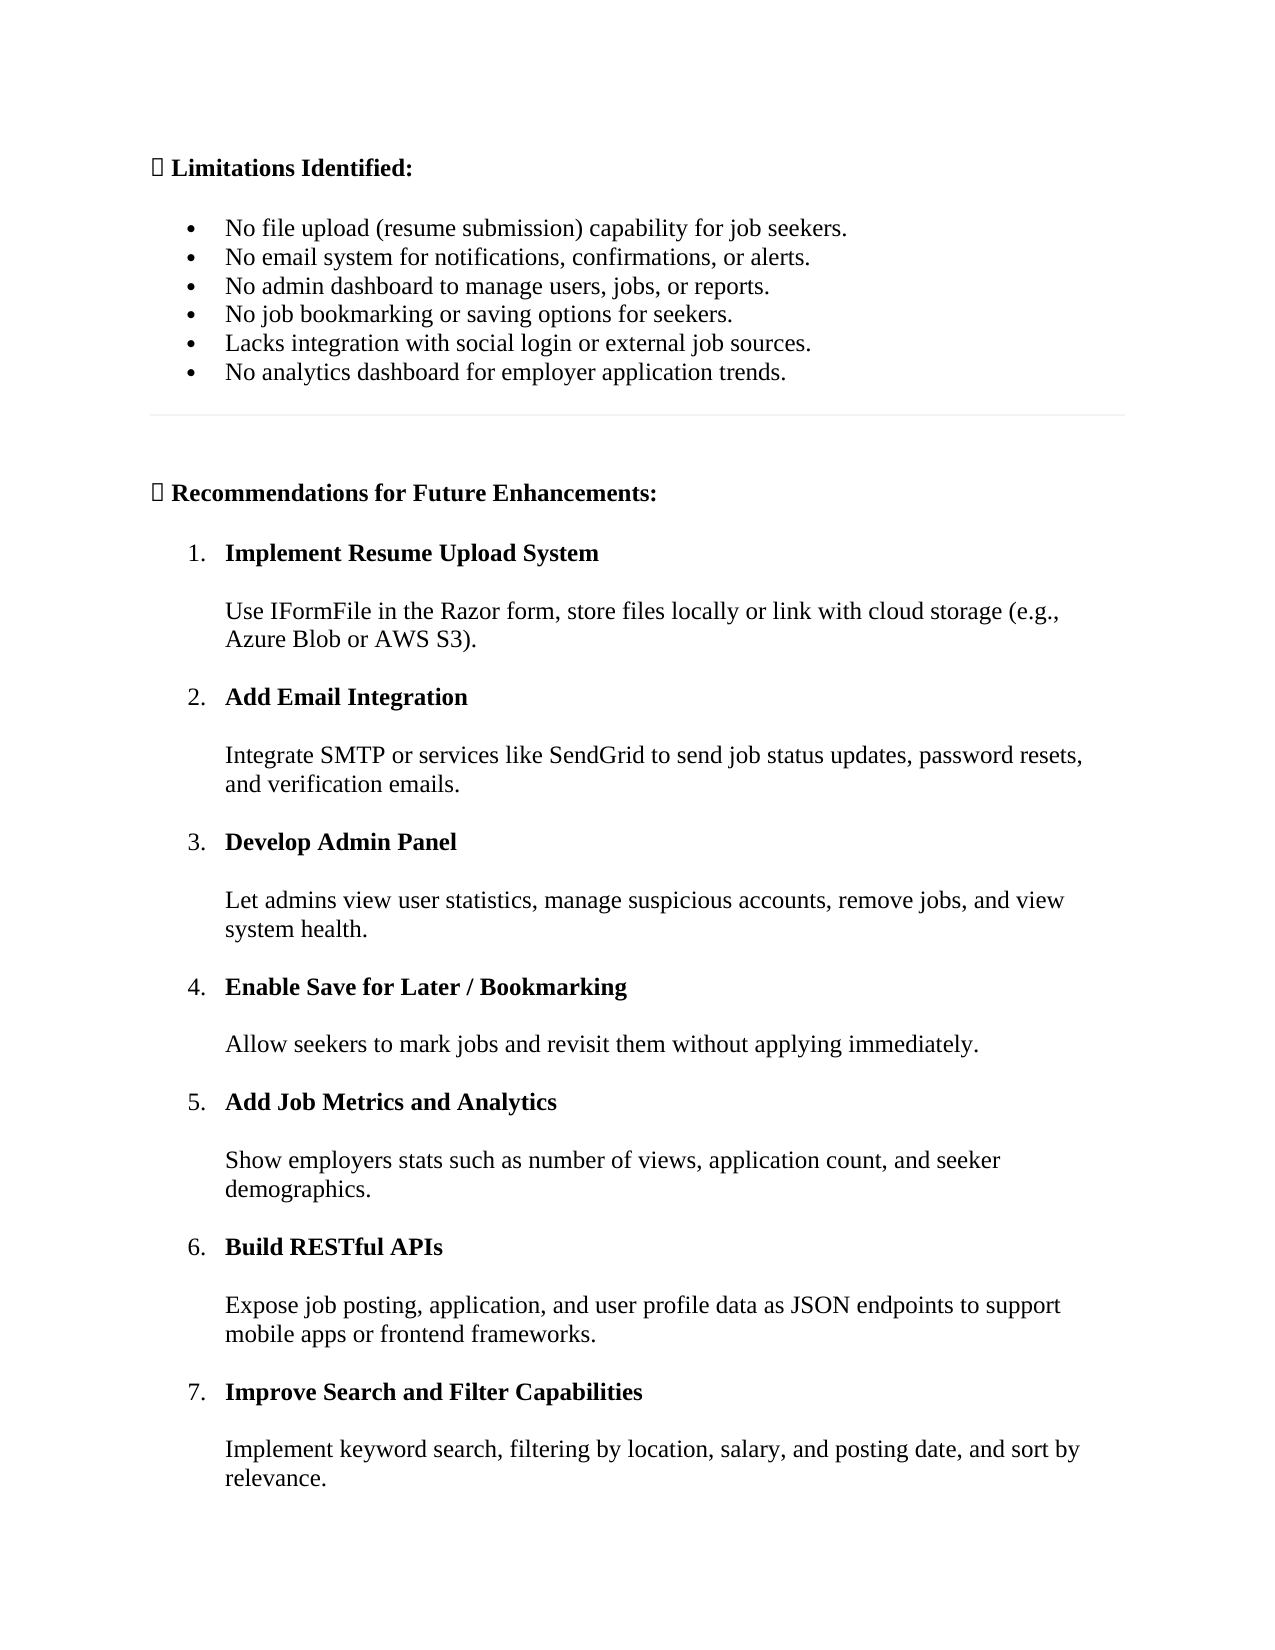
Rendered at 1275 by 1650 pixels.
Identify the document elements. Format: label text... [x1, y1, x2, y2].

list No email system for notifications, confirmations, or alerts. [187, 242, 1125, 271]
text 🔧 Recommendations for Future Enhancements: [150, 474, 1125, 509]
list No analytics dashboard for employer application trends. [187, 357, 1125, 386]
list Add Email Integration [187, 682, 1125, 711]
list No file upload (resume submission) capability for job seekers. [187, 213, 1125, 242]
text Show employers stats such as number of views, application count, and seeker demographics. [225, 1145, 1125, 1203]
text Allow seekers to mark jobs and revisit them without applying immediately. [225, 1029, 1125, 1058]
list Develop Admin Panel [187, 827, 1125, 856]
list Build RESTful APIs [187, 1232, 1125, 1261]
text Use IFormFile in the Razor form, store files locally or link with cloud storage (e.g., Azure Blob or AWS S3). [225, 596, 1125, 653]
text Integrate SMTP or services like SendGrid to send job status updates, password resets, and verification emails. [225, 740, 1125, 798]
list Lacks integration with social login or external job sources. [187, 328, 1125, 357]
list Improve Search and Filter Capabilities [187, 1377, 1125, 1405]
list No job bookmarking or saving options for seekers. [187, 299, 1125, 328]
list No admin dashboard to manage users, jobs, or reports. [187, 271, 1125, 299]
text Implement keyword search, filtering by location, salary, and posting date, and sort by relevance. [225, 1434, 1125, 1492]
text Expose job posting, application, and user profile data as JSON endpoints to support mobile apps or frontend frameworks. [225, 1290, 1125, 1347]
text Let admins view user statistics, manage suspicious accounts, remove jobs, and view system health. [225, 885, 1125, 942]
list Implement Resume Upload System [187, 538, 1125, 567]
text ❌ Limitations Identified: [150, 150, 1125, 184]
list Enable Save for Later / Bookmarking [187, 972, 1125, 1000]
list Add Job Metrics and Analytics [187, 1087, 1125, 1116]
